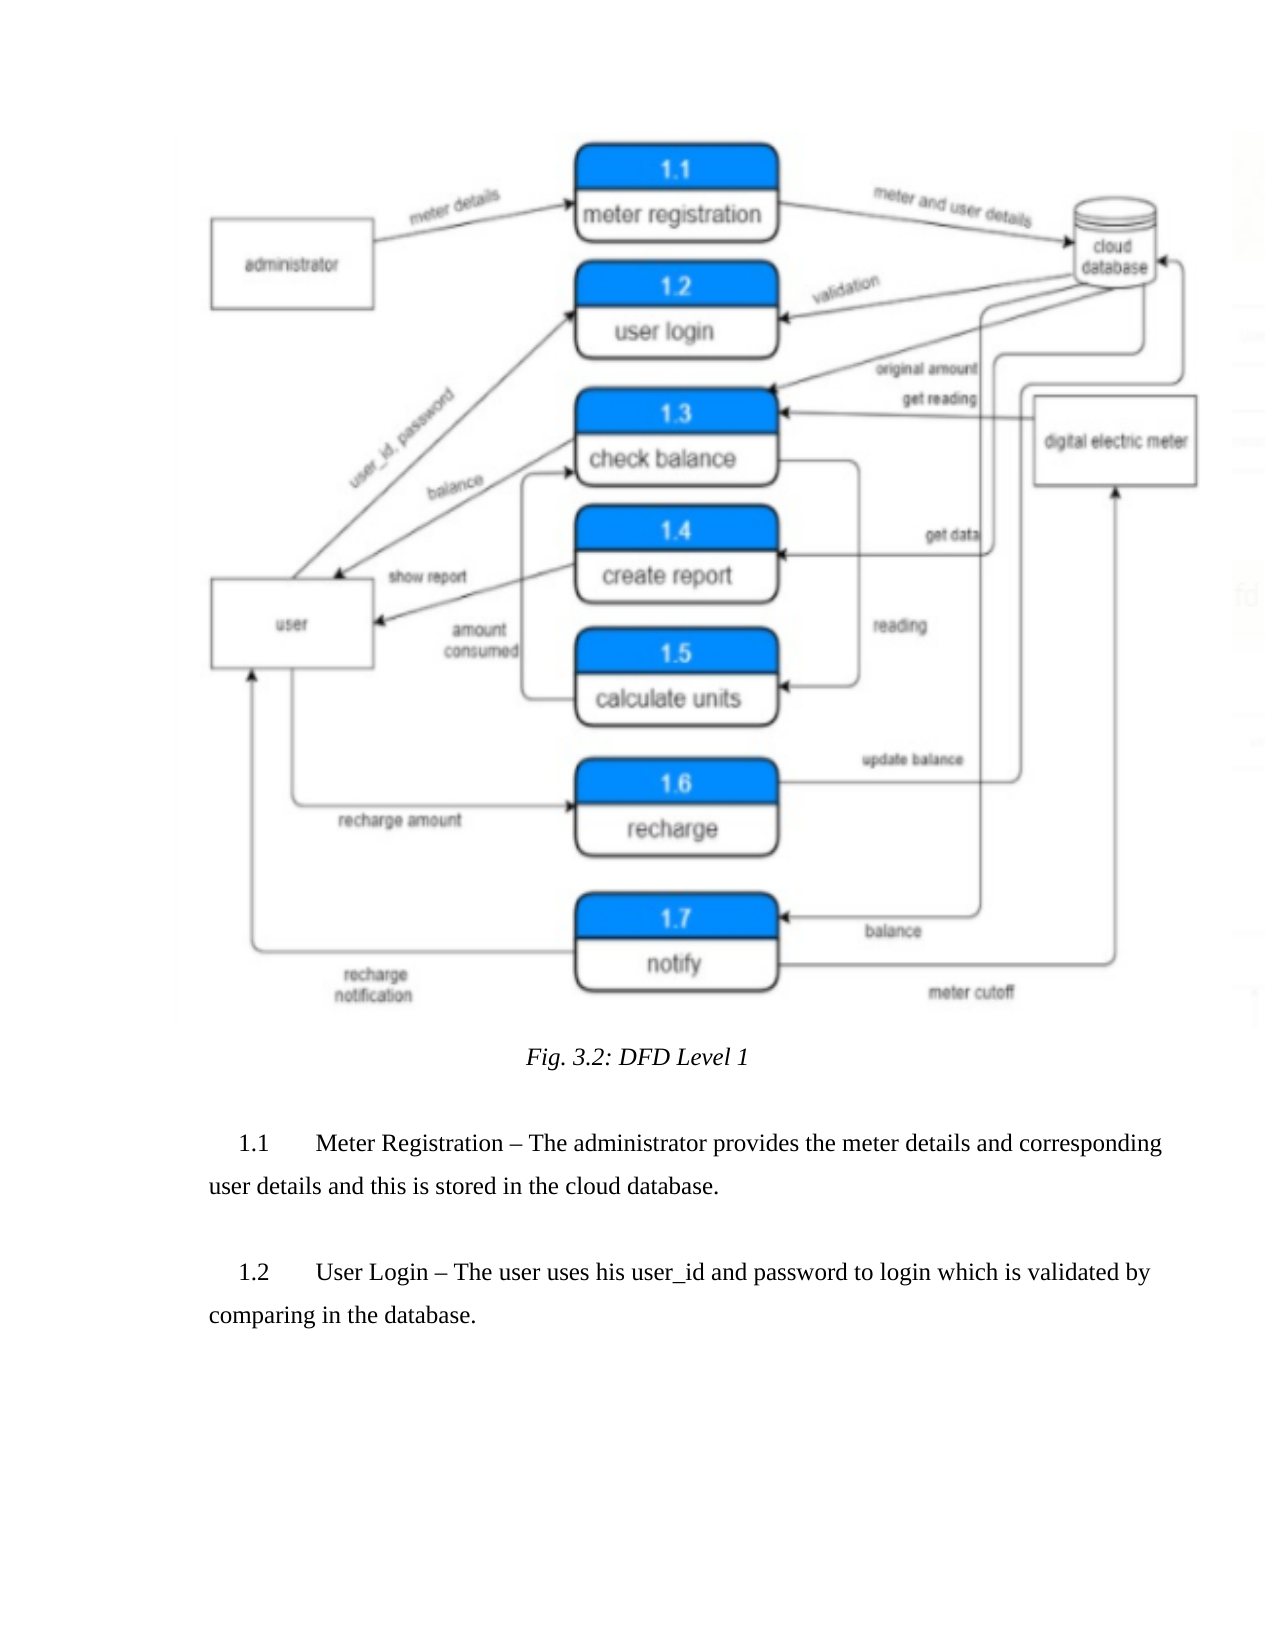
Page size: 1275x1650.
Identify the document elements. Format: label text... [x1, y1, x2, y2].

picture [174, 132, 1265, 1028]
list Meter Registration – The administrator provides the meter details and corresponding user details and this is stored in the cloud database. [208, 1128, 1184, 1200]
list User Login – The user uses his user_id and password to login which is validated by comparing in the database. [208, 1257, 1184, 1329]
text Fig. 3.2: DFD Level 1 [90, 1042, 1184, 1070]
